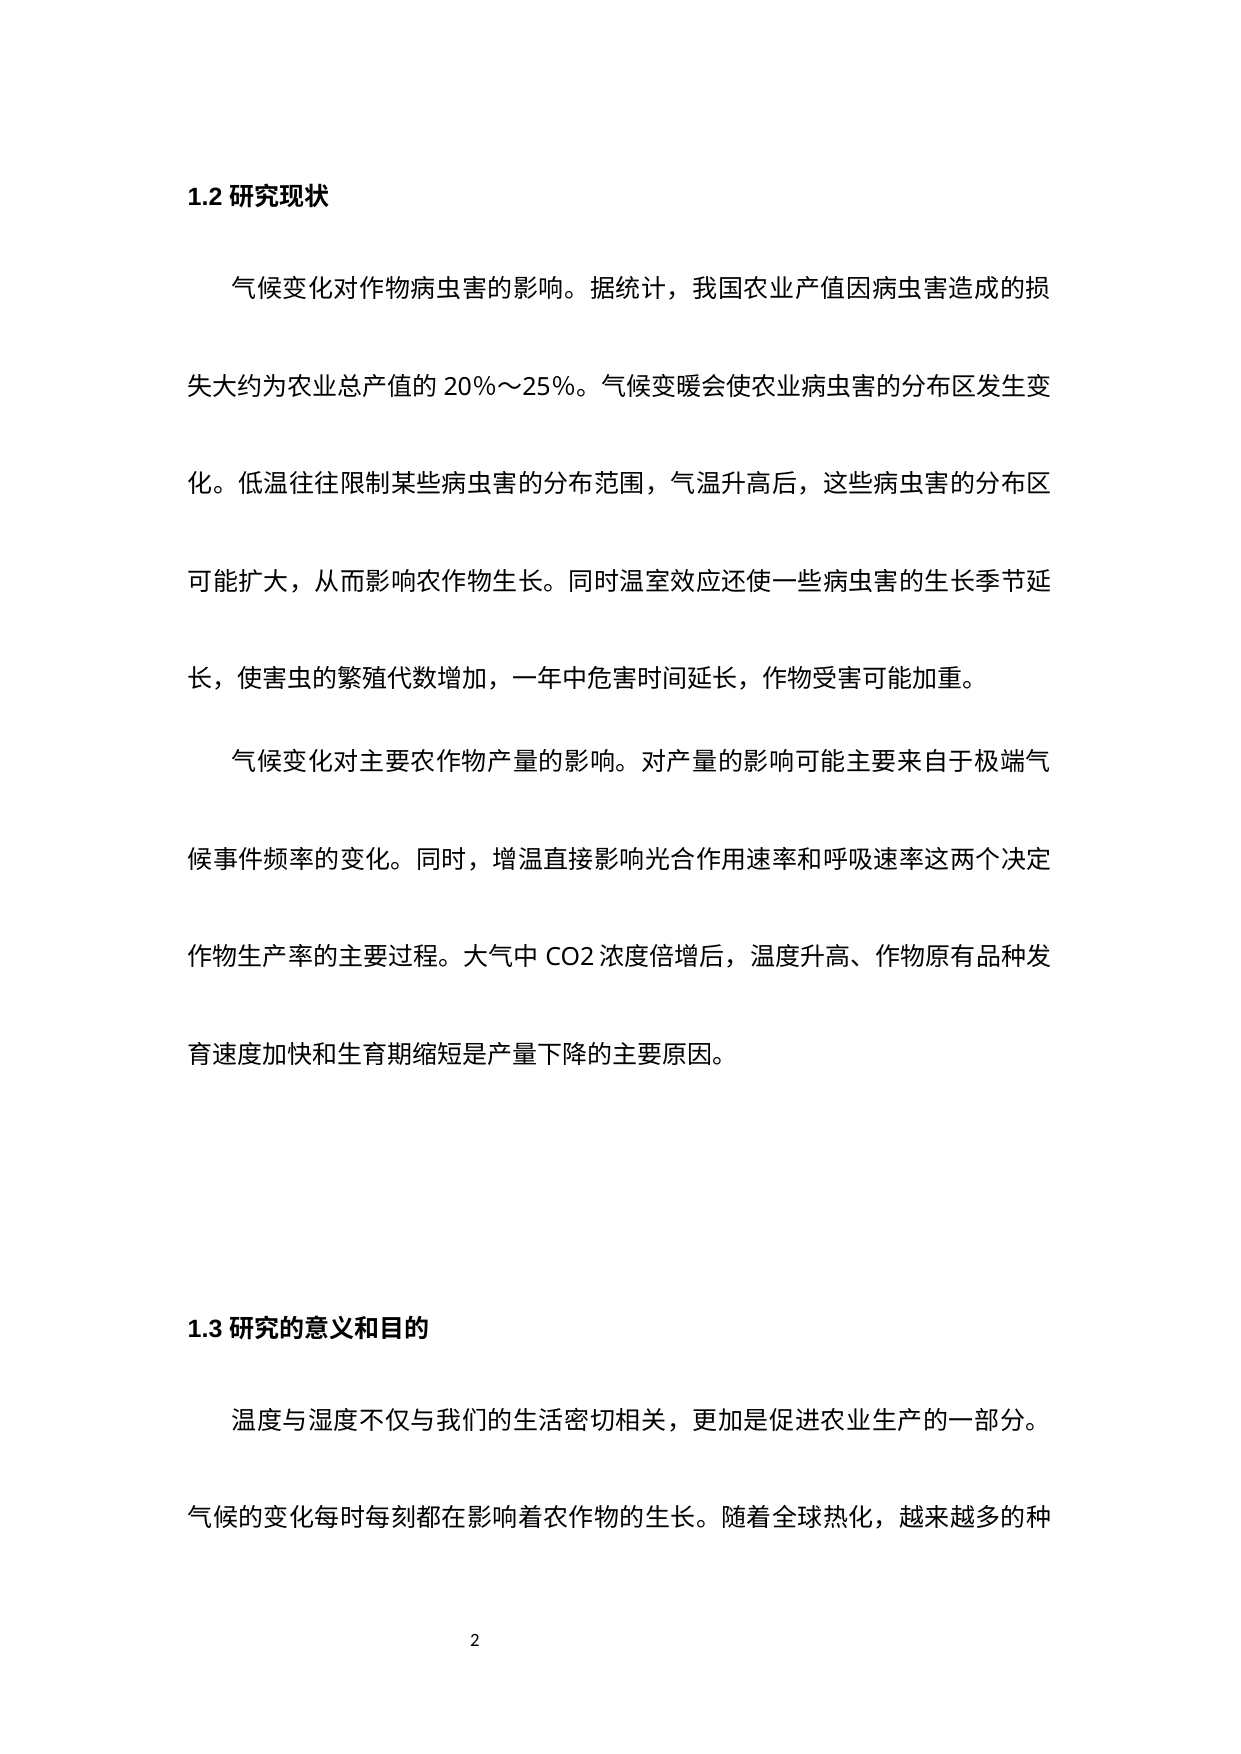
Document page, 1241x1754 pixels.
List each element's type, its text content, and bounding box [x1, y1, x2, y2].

text 气候变化对作物病虫害的影响。据统计，我国农业产值因病虫害造成的损失大约为农业总产值的20％～25％。气候变暖会使农业病虫害的分布区发生变化。低温往往限制某些病虫害的分布范围，气温升高后，这些病虫害的分布区可能扩大，从而影响农作物生长。同时温室效应还使一些病虫害的生长季节延长，使害虫的繁殖代数增加，一年中危害时间延长，作物受害可能加重。 [187, 254, 1053, 709]
text 气候变化对主要农作物产量的影响。对产量的影响可能主要来自于极端气候事件频率的变化。同时，增温直接影响光合作用速率和呼吸速率这两个决定作物生产率的主要过程。大气中CO2浓度倍增后，温度升高、作物原有品种发育速度加快和生育期缩短是产量下降的主要原因。 [187, 727, 1053, 1085]
subtitle 1.2 研究现状 [187, 162, 1053, 227]
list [187, 1386, 1053, 1548]
subtitle 1.3 研究的意义和目的 [187, 1294, 1053, 1359]
